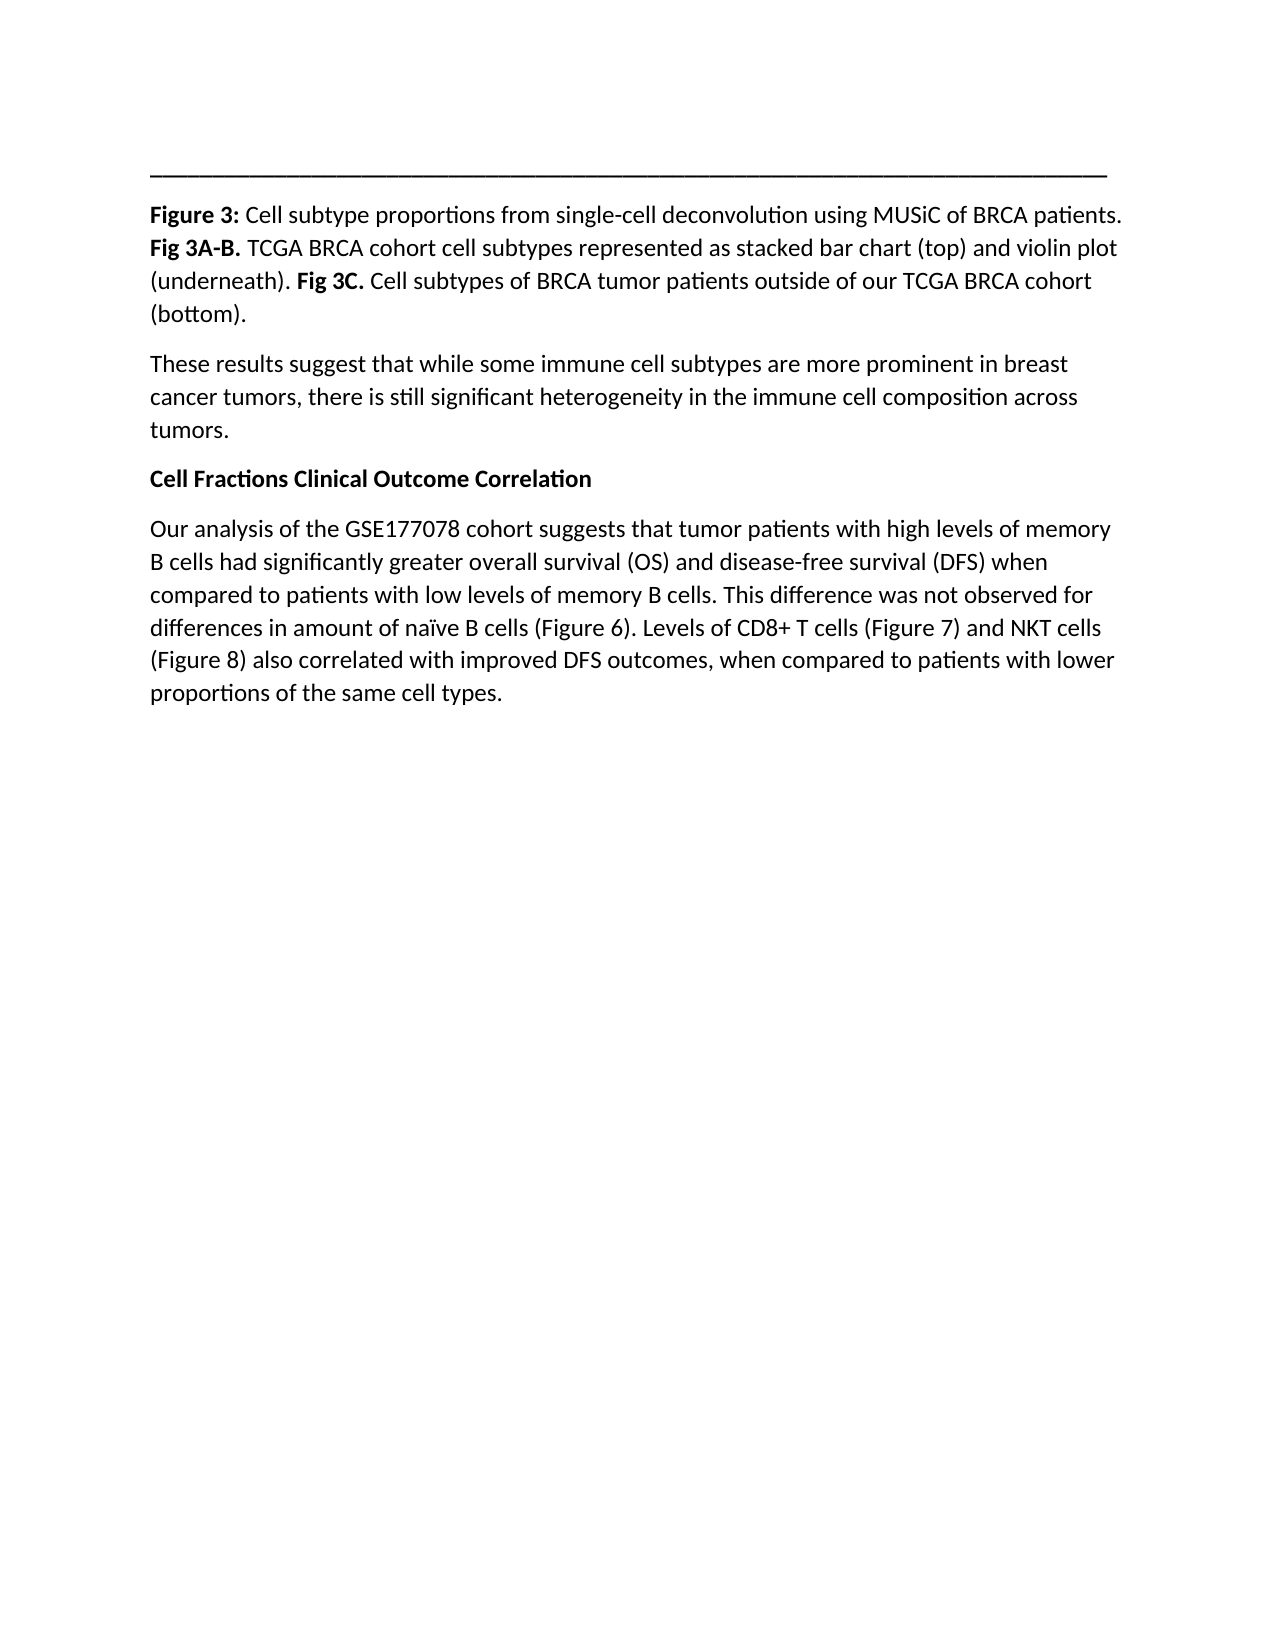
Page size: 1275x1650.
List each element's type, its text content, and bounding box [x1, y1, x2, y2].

text Our analysis of the GSE177078 cohort suggests that tumor patients with high levels of memory B cells had significantly greater overall survival (OS) and disease-free survival (DFS) when compared to patients with low levels of memory B cells. This difference was not observed for differences in amount of naïve B cells (Figure 6). Levels of CD8+ T cells (Figure 7) and NKT cells (Figure 8) also correlated with improved DFS outcomes, when compared to patients with lower proportions of the same cell types. [150, 513, 1125, 708]
text These results suggest that while some immune cell subtypes are more prominent in breast cancer tumors, there is still significant heterogeneity in the immune cell composition across tumors. [150, 348, 1125, 444]
text Figure 3: Cell subtype proportions from single-cell deconvolution using MUSiC of BRCA patients. Fig 3A-B. TCGA BRCA cohort cell subtypes represented as stacked bar chart (top) and violin plot (underneath). Fig 3C. Cell subtypes of BRCA tumor patients outside of our TCGA BRCA cohort (bottom). [150, 199, 1125, 329]
text _____________________________________________________________________________ [150, 150, 1125, 181]
text Cell Fractions Clinical Outcome Correlation [150, 463, 1125, 494]
